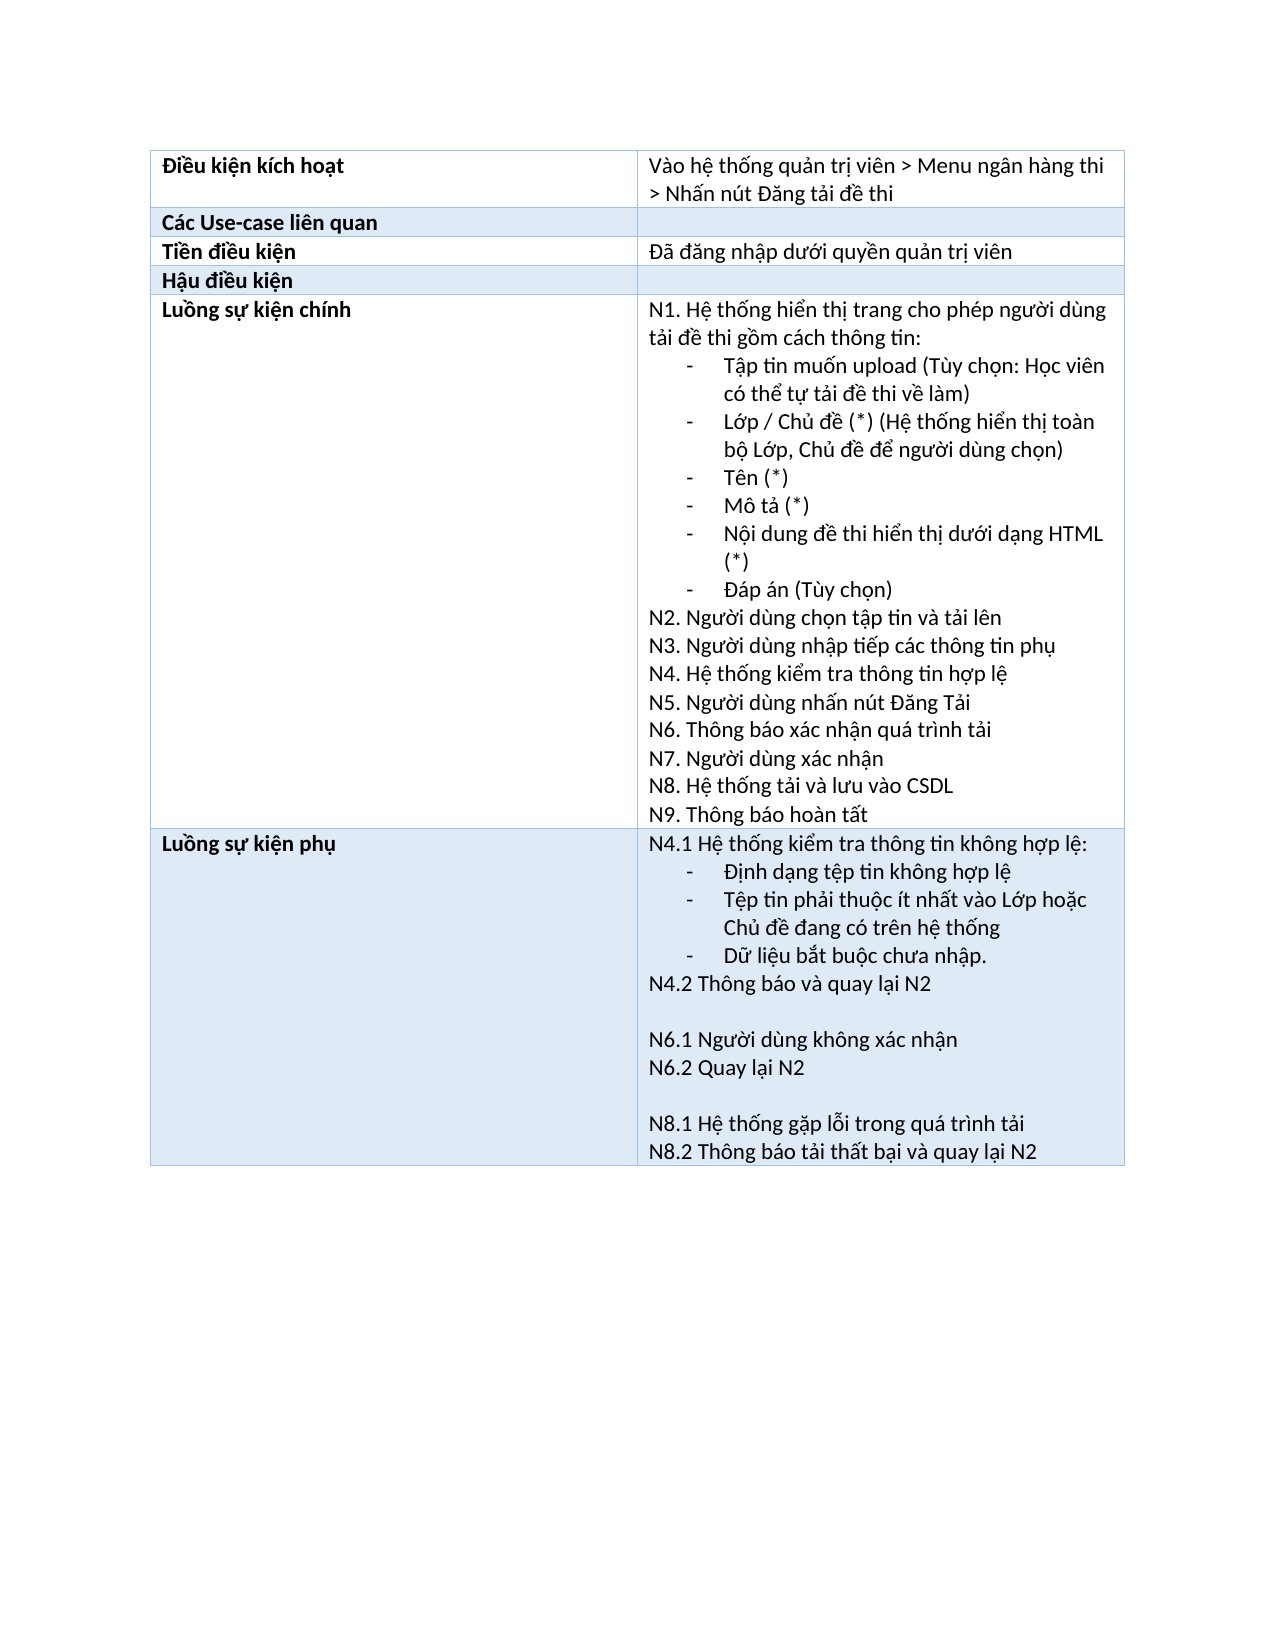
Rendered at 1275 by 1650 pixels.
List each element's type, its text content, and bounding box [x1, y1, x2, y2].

table_cell Luồng sự kiện chính [151, 295, 637, 828]
table_cell [638, 208, 1124, 236]
table_cell Các Use-case liên quan [151, 208, 637, 236]
table_cell Đã đăng nhập dưới quyền quản trị viên [638, 237, 1124, 265]
table_cell [638, 266, 1124, 294]
table_cell Tiền điều kiện [151, 237, 637, 265]
table_cell N4.1 Hệ thống kiểm tra thông tin không hợp lệ: Định dạng tệp tin không hợp lệ Tệp tin phải thuộc ít nhất vào Lớp hoặc Chủ đề đang có trên hệ thống Dữ liệu bắt buộc chưa nhập. N4.2 Thông báo và quay lại N2 N6.1 Người dùng không xác nhận N6.2 Quay lại N2 N8.1 Hệ thống gặp lỗi trong quá trình tải N8.2 Thông báo tải thất bại và quay lại N2 [638, 829, 1124, 1165]
table_cell Điều kiện kích hoạt [151, 151, 637, 207]
table_cell N1. Hệ thống hiển thị trang cho phép người dùng tải đề thi gồm cách thông tin: Tập tin muốn upload (Tùy chọn: Học viên có thể tự tải đề thi về làm) Lớp / Chủ đề (*) (Hệ thống hiển thị toàn bộ Lớp, Chủ đề để người dùng chọn) Tên (*) Mô tả (*) Nội dung đề thi hiển thị dưới dạng HTML (*) Đáp án (Tùy chọn) N2. Người dùng chọn tập tin và tải lên N3. Người dùng nhập tiếp các thông tin phụ N4. Hệ thống kiểm tra thông tin hợp lệ N5. Người dùng nhấn nút Đăng Tải N6. Thông báo xác nhận quá trình tải N7. Người dùng xác nhận N8. Hệ thống tải và lưu vào CSDL N9. Thông báo hoàn tất [638, 295, 1124, 828]
table_cell Luồng sự kiện phụ [151, 829, 637, 1165]
table_cell Vào hệ thống quản trị viên > Menu ngân hàng thi > Nhấn nút Đăng tải đề thi [638, 151, 1124, 207]
table_cell Hậu điều kiện [151, 266, 637, 294]
